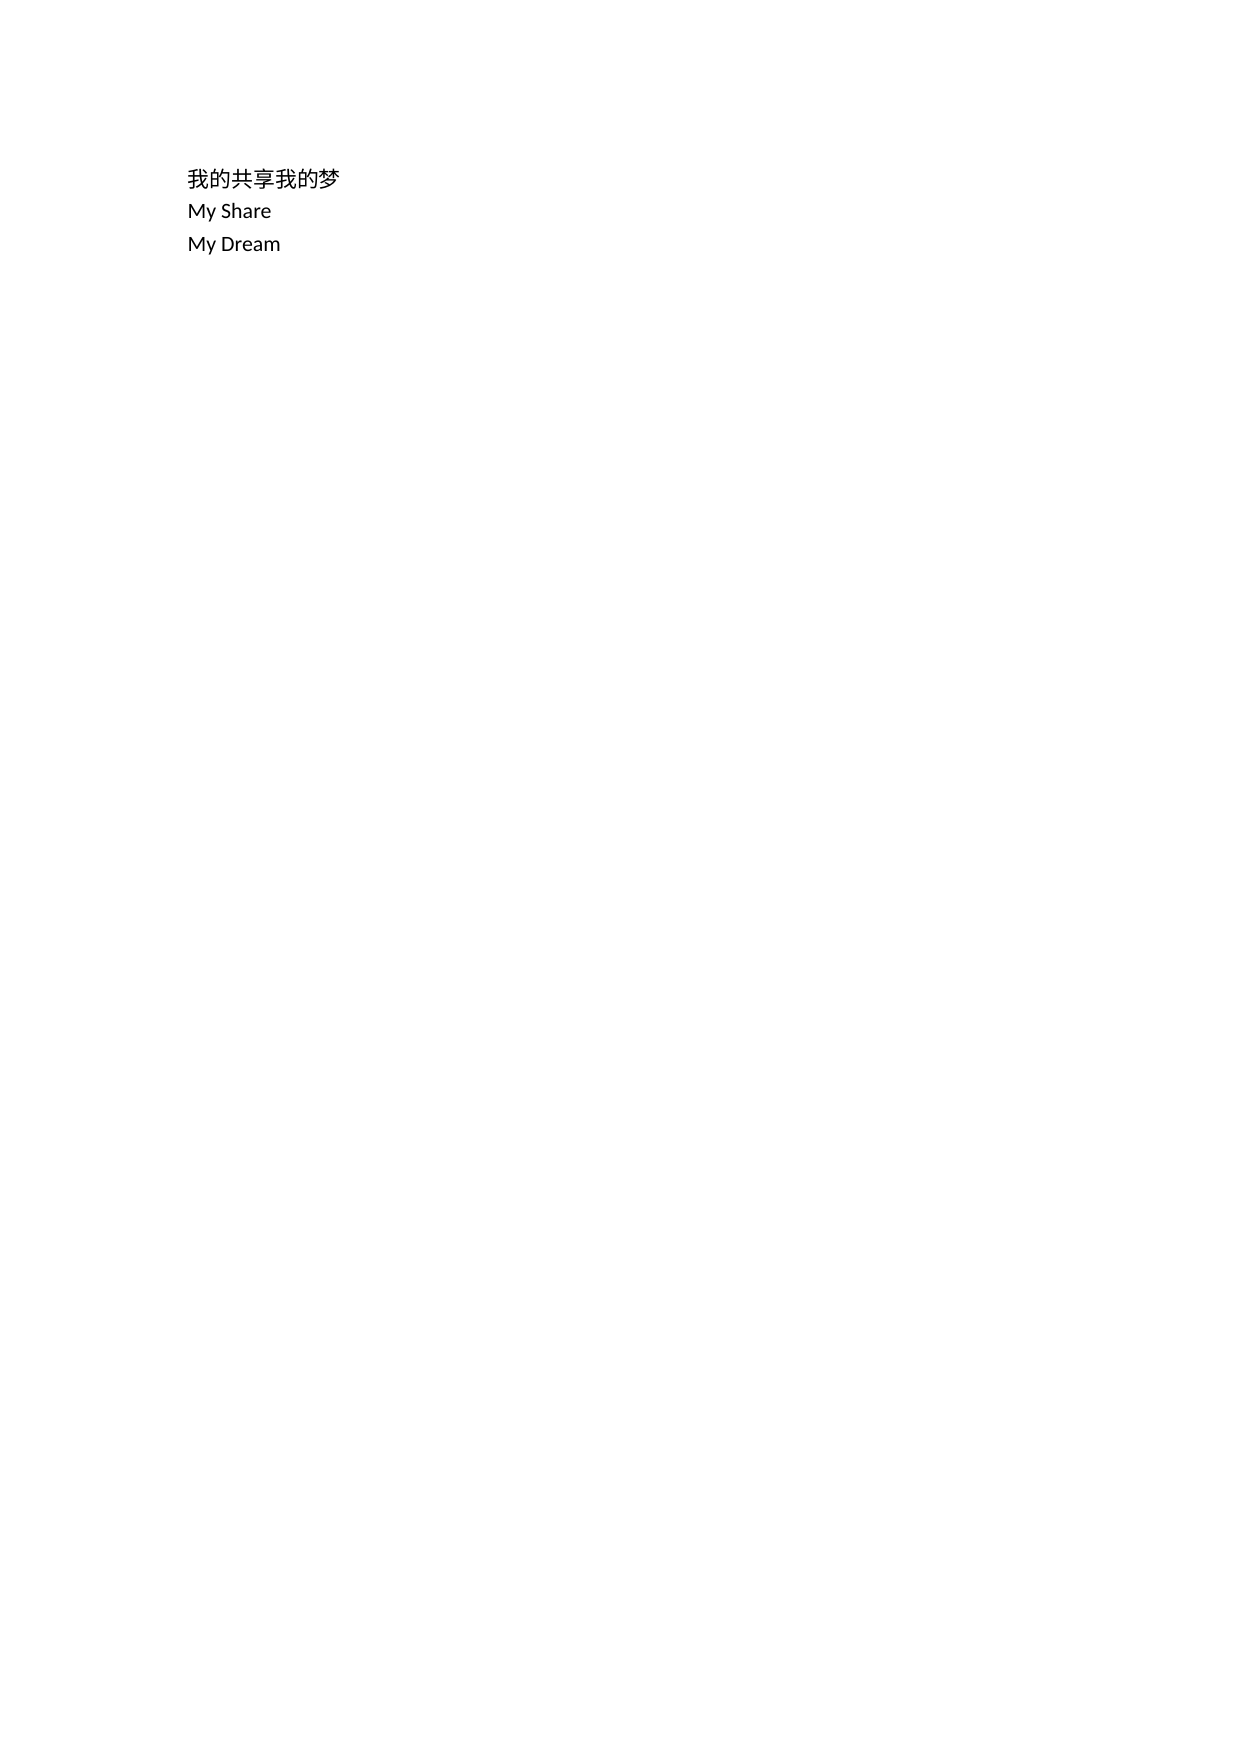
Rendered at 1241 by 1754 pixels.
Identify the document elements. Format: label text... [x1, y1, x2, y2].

text 我的共享我的梦 [187, 162, 1053, 194]
text My Dream [187, 227, 1053, 259]
text My Share [187, 194, 1053, 227]
